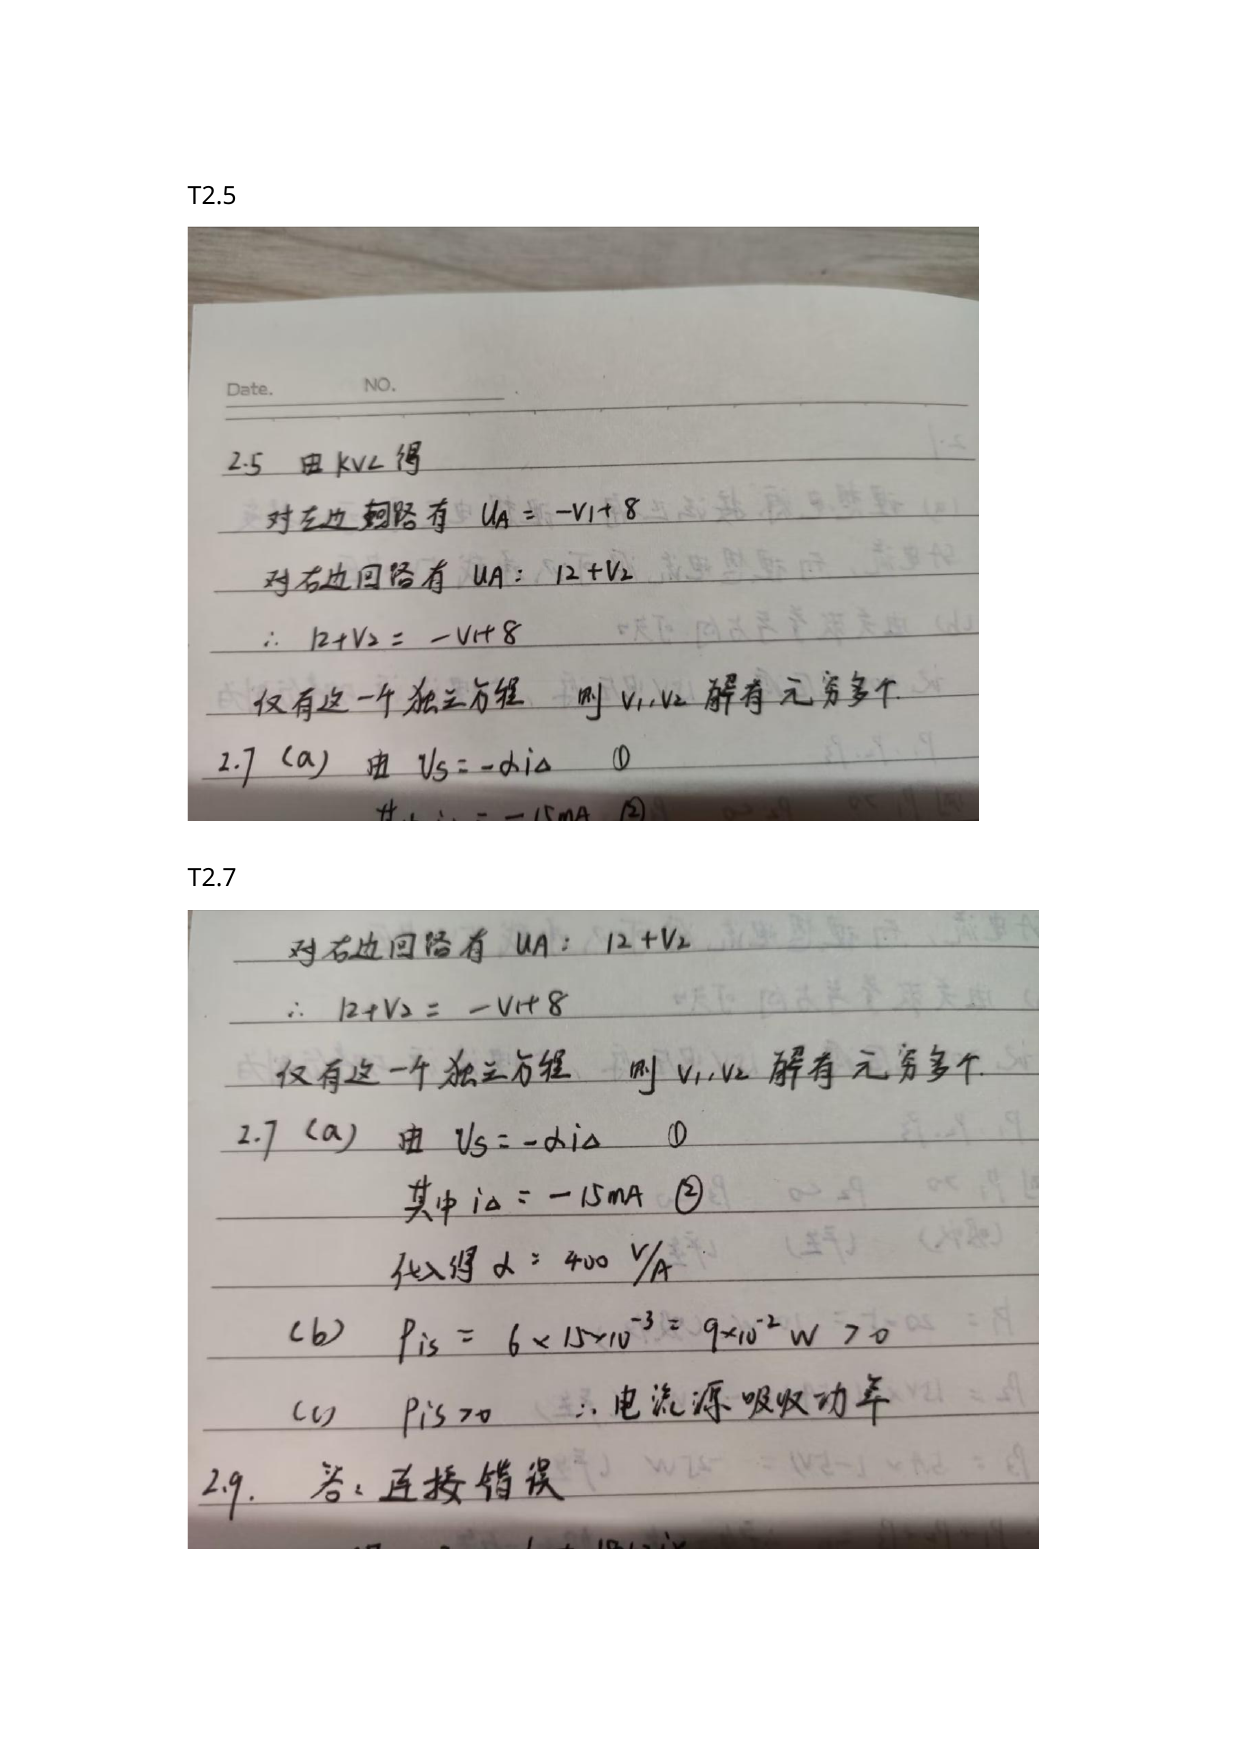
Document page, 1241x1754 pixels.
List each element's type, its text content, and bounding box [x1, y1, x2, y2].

picture [189, 227, 979, 820]
text T2.7 [187, 844, 1053, 909]
text T2.5 [187, 162, 1053, 227]
picture [189, 910, 1039, 1548]
